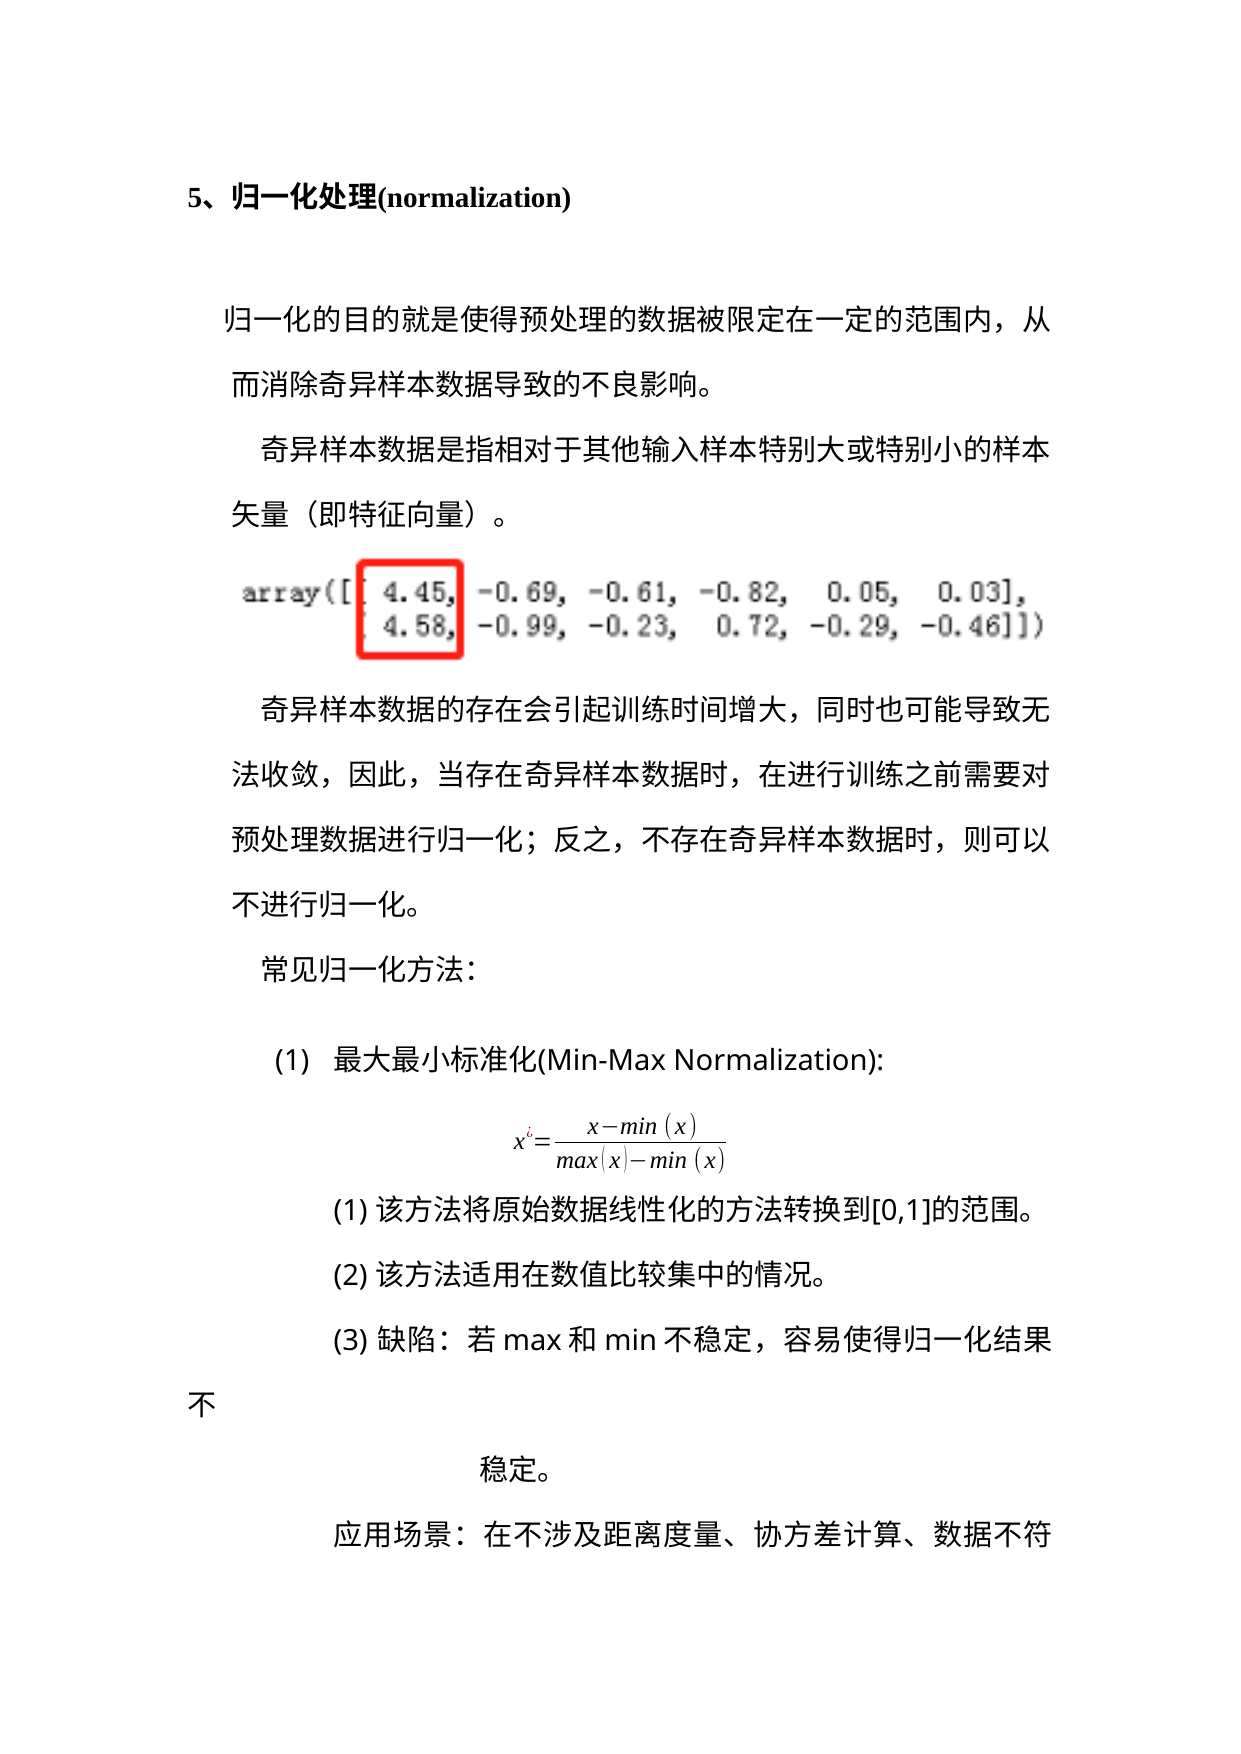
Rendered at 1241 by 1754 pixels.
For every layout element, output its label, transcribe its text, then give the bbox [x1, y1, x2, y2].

subtitle 5、归一化处理(normalization) [187, 162, 1053, 227]
text 奇异样本数据是指相对于其他输入样本特别大或特别小的样本矢量（即特征向量）。 [231, 415, 1053, 545]
text 常见归一化方法： [231, 935, 1053, 1000]
text 稳定。 [187, 1436, 1053, 1501]
text (1) 该方法将原始数据线性化的方法转换到[0,1]的范围。 [187, 1176, 1053, 1241]
picture [226, 552, 1058, 668]
text 归一化的目的就是使得预处理的数据被限定在一定的范围内，从而消除奇异样本数据导致的不良影响。 [187, 285, 1053, 415]
text 奇异样本数据的存在会引起训练时间增大，同时也可能导致无法收敛，因此，当存在奇异样本数据时，在进行训练之前需要对预处理数据进行归一化；反之，不存在奇异样本数据时，则可以不进行归一化。 [231, 675, 1053, 935]
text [187, 1501, 1053, 1566]
subtitle 最大最小标准化(Min-Max Normalization): [275, 1025, 1053, 1090]
text (2) 该方法适用在数值比较集中的情况。 [187, 1241, 1053, 1306]
text (3) 缺陷：若max和min不稳定，容易使得归一化结果不 [187, 1306, 1053, 1436]
